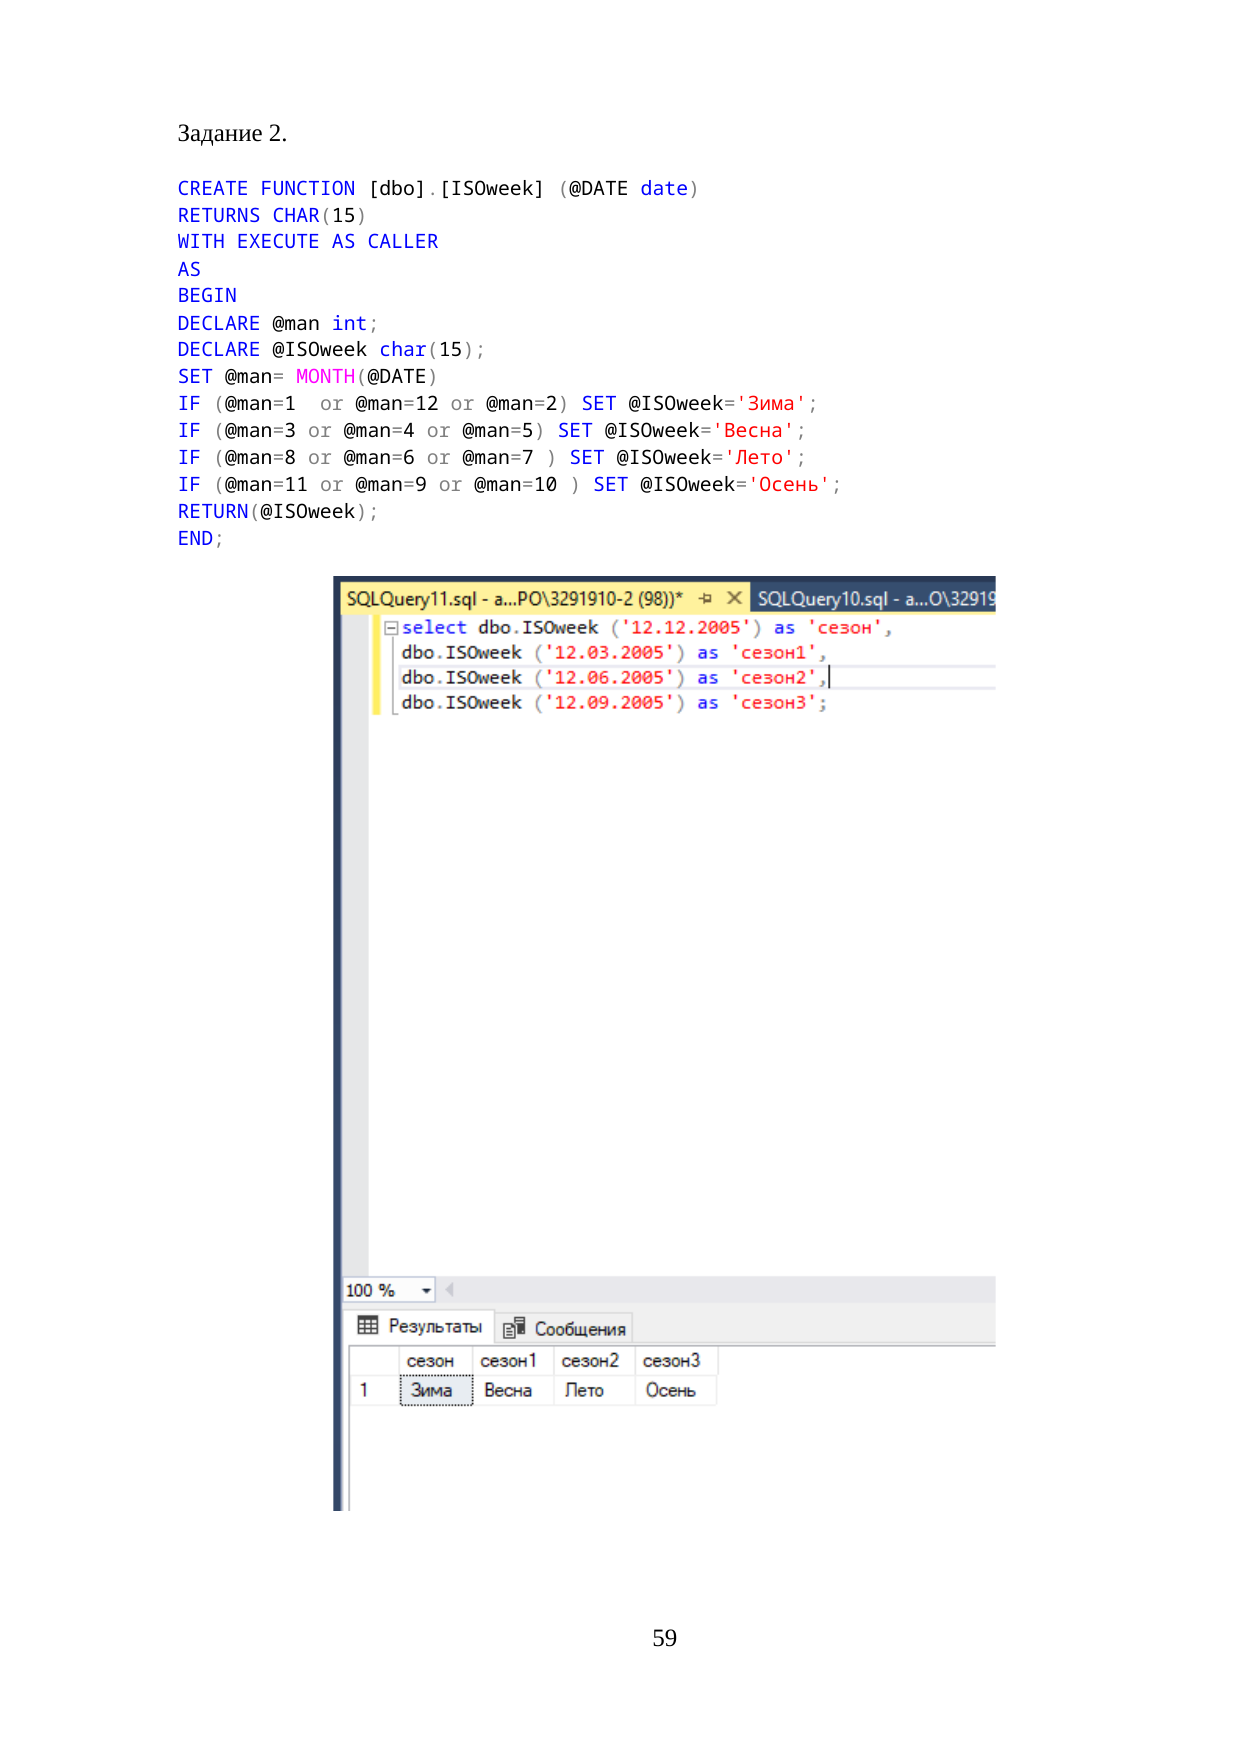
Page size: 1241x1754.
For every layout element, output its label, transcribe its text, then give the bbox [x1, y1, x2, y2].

text IF (@man=3 or @man=4 or @man=5) SET @ISOweek='Весна'; [177, 417, 1152, 444]
text END; [177, 524, 1152, 552]
text IF (@man=8 or @man=6 or @man=7 ) SET @ISOweek='Лето'; [177, 444, 1152, 471]
text DECLARE @ISOweek char(15); [177, 336, 1152, 363]
text IF (@man=11 or @man=9 or @man=10 ) SET @ISOweek='Осень'; [177, 471, 1152, 498]
picture [333, 576, 996, 1511]
text BEGIN [177, 282, 1152, 309]
text RETURN(@ISOweek); [177, 498, 1152, 524]
text DECLARE @man int; [177, 309, 1152, 336]
text IF (@man=1 or @man=12 or @man=2) SET @ISOweek='Зима'; [177, 390, 1152, 417]
text SET @man= MONTH(@DATE) [177, 363, 1152, 390]
text Задание 2. [177, 118, 1152, 147]
text AS [177, 255, 1152, 282]
text CREATE FUNCTION [dbo].[ISOweek] (@DATE date) [177, 174, 1152, 201]
text WITH EXECUTE AS CALLER [177, 228, 1152, 255]
text RETURNS CHAR(15) [177, 201, 1152, 228]
